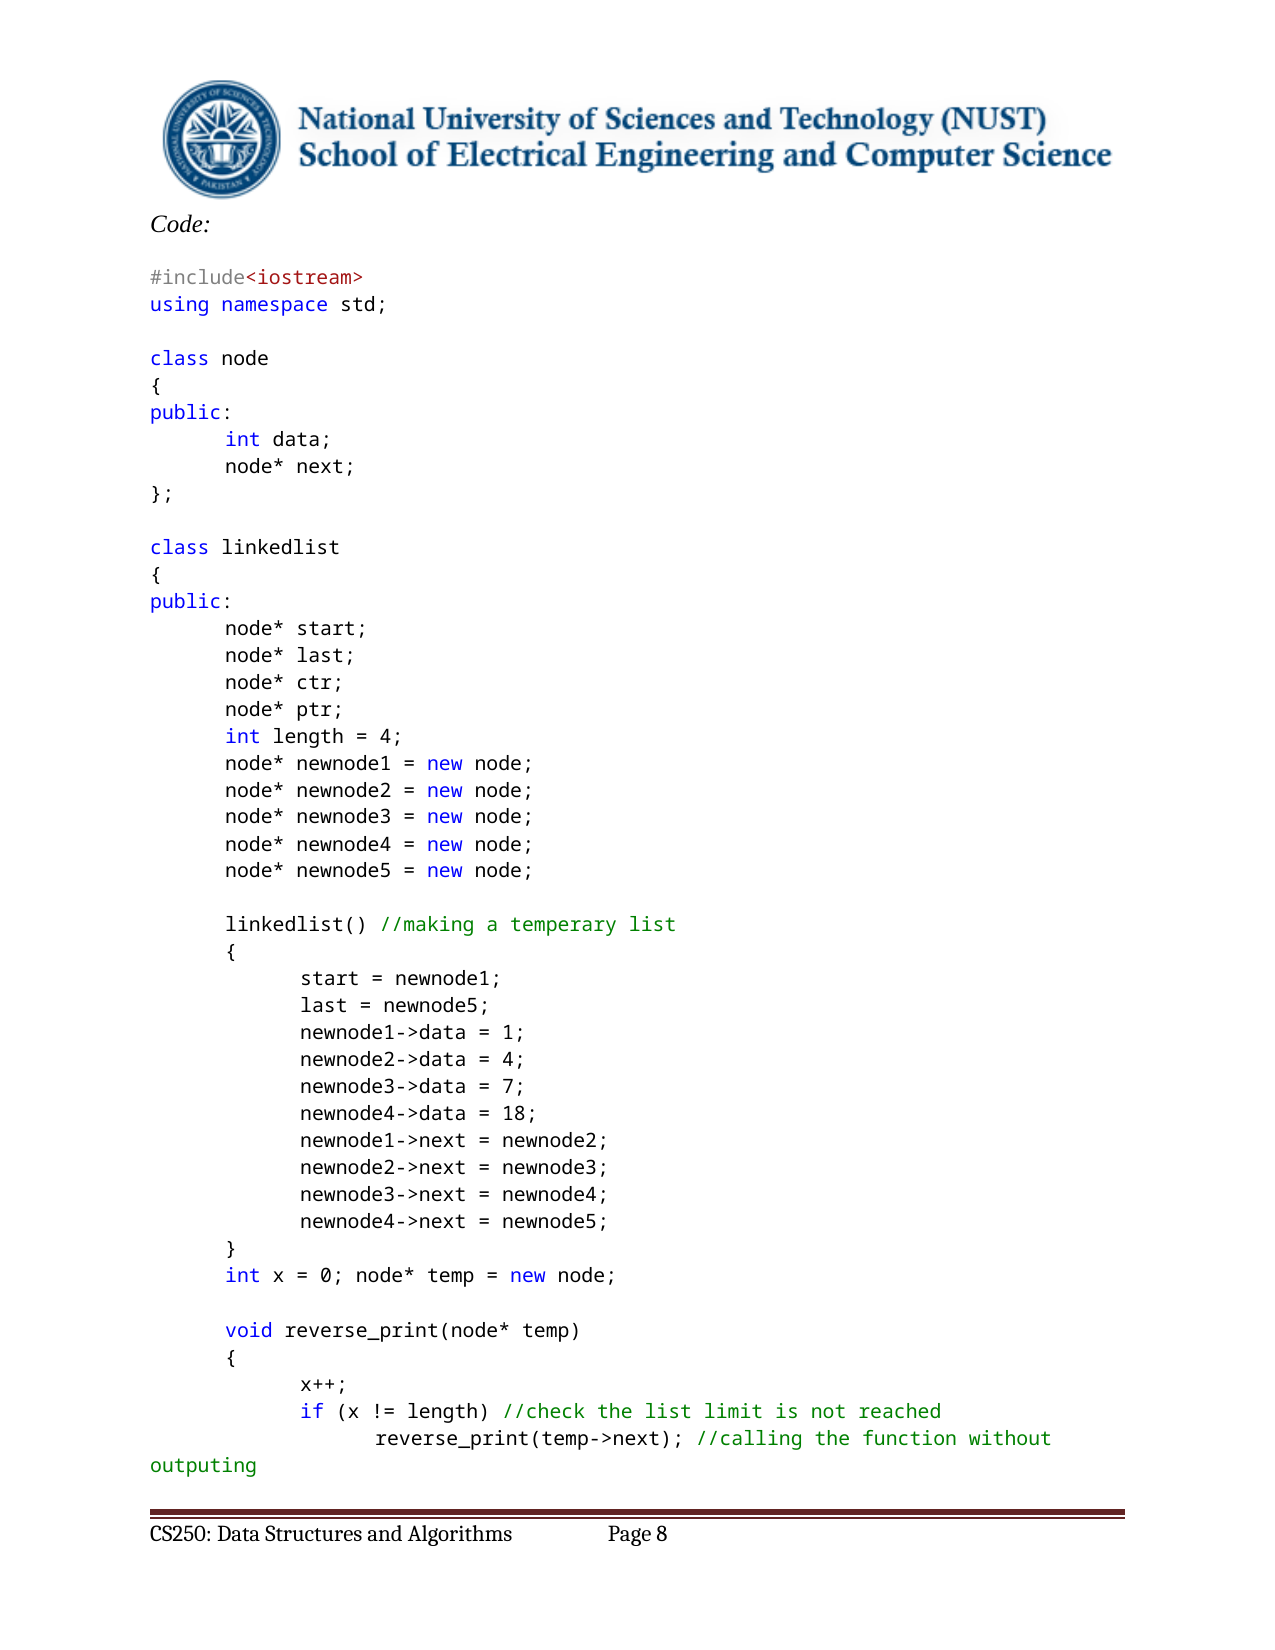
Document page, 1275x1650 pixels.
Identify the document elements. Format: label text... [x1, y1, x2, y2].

text { [150, 1343, 1125, 1370]
text newnode1->data = 1; [150, 1019, 1125, 1046]
text int x = 0; node* temp = new node; [150, 1261, 1125, 1288]
text newnode1->next = newnode2; [150, 1127, 1125, 1153]
text node* next; [150, 452, 1125, 479]
text { [150, 560, 1125, 587]
text node* newnode5 = new node; [150, 857, 1125, 884]
text node* newnode1 = new node; [150, 749, 1125, 776]
text node* last; [150, 641, 1125, 668]
text newnode3->next = newnode4; [150, 1181, 1125, 1207]
text { [150, 371, 1125, 398]
text }; [150, 479, 1125, 506]
text #include<iostream> [150, 263, 1125, 290]
text x++; [150, 1370, 1125, 1397]
text if (x != length) //check the list limit is not reached [150, 1397, 1125, 1424]
text node* ptr; [150, 695, 1125, 722]
text public: [150, 587, 1125, 614]
text node* start; [150, 614, 1125, 641]
text start = newnode1; [150, 965, 1125, 992]
text class node [150, 344, 1125, 371]
text reverse_print(temp->next); //calling the function without outputing [150, 1424, 1125, 1478]
text { [150, 938, 1125, 965]
text node* newnode4 = new node; [150, 830, 1125, 857]
text linkedlist() //making a temperary list [150, 911, 1125, 938]
text int length = 4; [150, 722, 1125, 749]
text last = newnode5; [150, 992, 1125, 1019]
text node* ctr; [150, 668, 1125, 695]
text node* newnode3 = new node; [150, 803, 1125, 830]
text int data; [150, 425, 1125, 452]
text } [150, 1234, 1125, 1261]
text newnode2->next = newnode3; [150, 1153, 1125, 1181]
text void reverse_print(node* temp) [150, 1316, 1125, 1343]
text using namespace std; [150, 290, 1125, 317]
text class linkedlist [150, 533, 1125, 560]
text newnode2->data = 4; [150, 1046, 1125, 1073]
text newnode4->data = 18; [150, 1099, 1125, 1127]
text public: [150, 398, 1125, 425]
text newnode3->data = 7; [150, 1073, 1125, 1099]
text newnode4->next = newnode5; [150, 1207, 1125, 1234]
text node* newnode2 = new node; [150, 776, 1125, 803]
text Code: [150, 210, 1125, 238]
picture [150, 75, 1125, 210]
